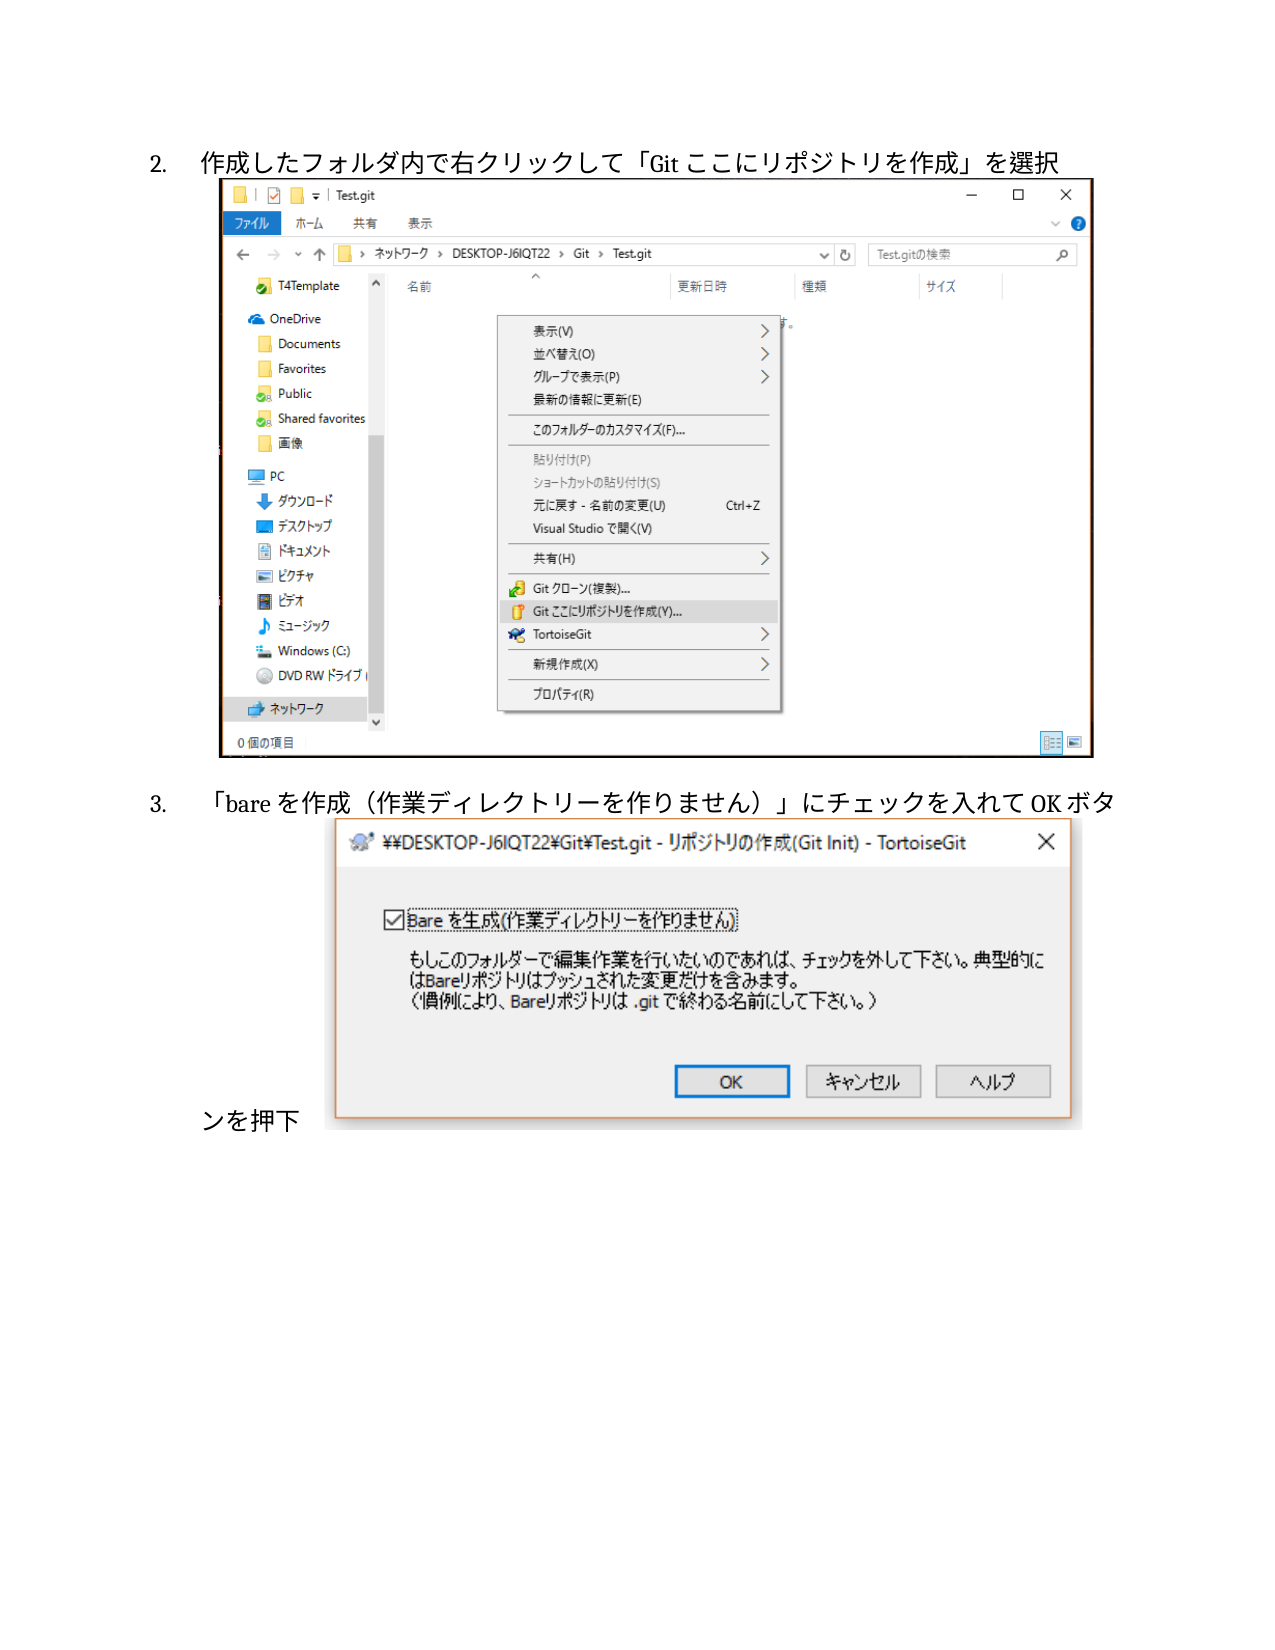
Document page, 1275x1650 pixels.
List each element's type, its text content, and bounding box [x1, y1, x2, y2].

picture [218, 178, 1094, 758]
picture [324, 818, 1083, 1130]
